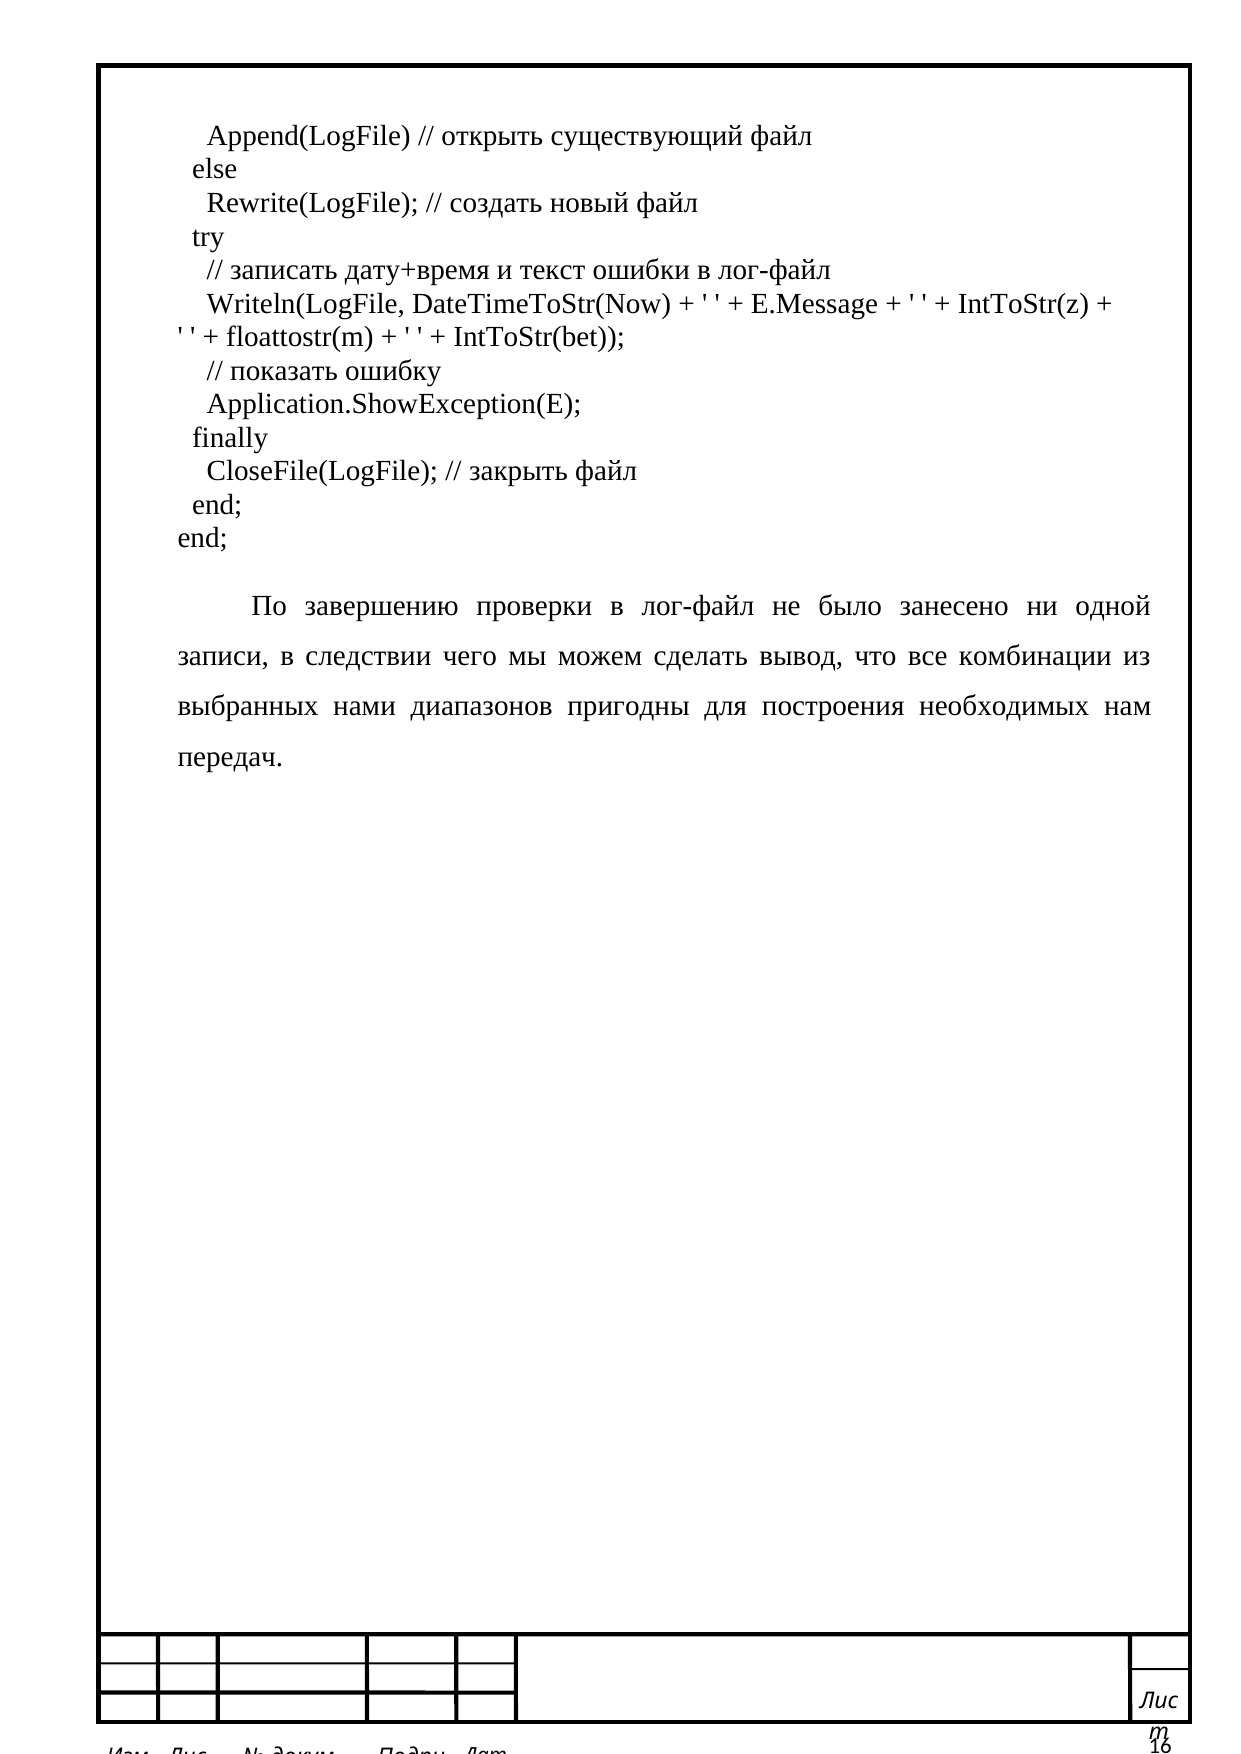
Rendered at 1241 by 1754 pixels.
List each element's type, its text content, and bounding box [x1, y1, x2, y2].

text CloseFile(LogFile); // закрыть файл [177, 453, 1152, 487]
text end; [177, 521, 1152, 554]
text // показать ошибку [177, 353, 1152, 386]
text Writeln(LogFile, DateTimeToStr(Now) + ' ' + E.Message + ' ' + IntToStr(z) + ' ' + floattostr(m) + ' ' + IntToStr(bet)); [177, 286, 1152, 353]
text end; [177, 487, 1152, 521]
text Append(LogFile) // открыть существующий файл [177, 118, 1152, 152]
text finally [177, 420, 1152, 453]
text else [177, 152, 1152, 185]
list По завершению проверки в лог-файл не было занесено ни одной записи, в следствии чего мы можем сделать вывод, что все комбинации из выбранных нами диапазонов пригодны для построения необходимых нам передач. [177, 588, 1152, 772]
text Application.ShowException(E); [177, 386, 1152, 420]
text try [177, 219, 1152, 252]
text // записать дату+время и текст ошибки в лог-файл [177, 252, 1152, 286]
text Rewrite(LogFile); // создать новый файл [177, 185, 1152, 219]
